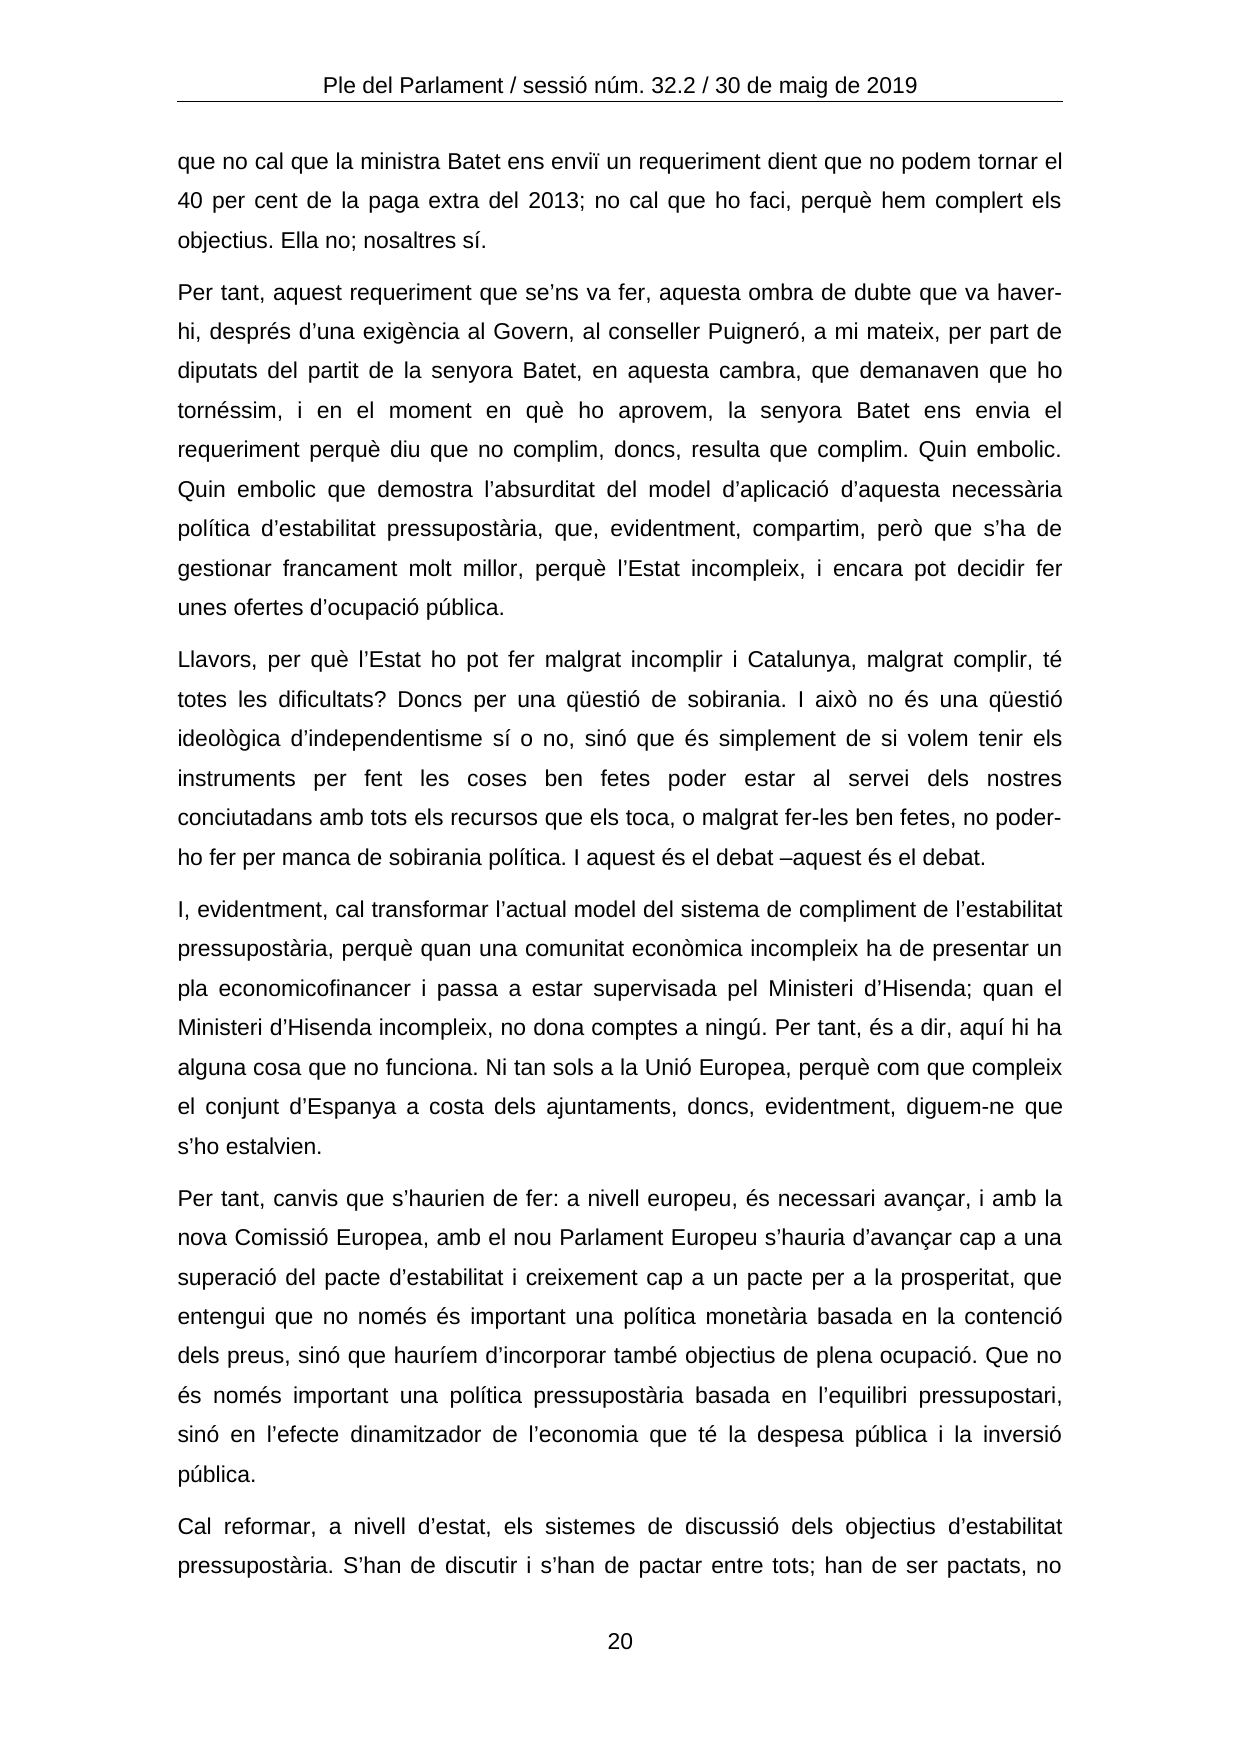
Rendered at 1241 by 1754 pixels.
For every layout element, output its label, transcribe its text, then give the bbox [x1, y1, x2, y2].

text Per tant, aquest requeriment que se’ns va fer, aquesta ombra de dubte que va haver-hi, després d’una exigència al Govern, al conseller Puigneró, a mi mateix, per part de diputats del partit de la senyora Batet, en aquesta cambra, que demanaven que ho tornéssim, i en el moment en què ho aprovem, la senyora Batet ens envia el requeriment perquè diu que no complim, doncs, resulta que complim. Quin embolic. Quin embolic que demostra l’absurditat del model d’aplicació d’aquesta necessària política d’estabilitat pressupostària, que, evidentment, compartim, però que s’ha de gestionar francament molt millor, perquè l’Estat incompleix, i encara pot decidir fer unes ofertes d’ocupació pública. [177, 278, 1063, 621]
text I, evidentment, cal transformar l’actual model del sistema de compliment de l’estabilitat pressupostària, perquè quan una comunitat econòmica incompleix ha de presentar un pla economicofinancer i passa a estar supervisada pel Ministeri d’Hisenda; quan el Ministeri d’Hisenda incompleix, no dona comptes a ningú. Per tant, és a dir, aquí hi ha alguna cosa que no funciona. Ni tan sols a la Unió Europea, perquè com que compleix el conjunt d’Espanya a costa dels ajuntaments, doncs, evidentment, diguem-ne que s’ho estalvien. [177, 896, 1063, 1159]
text Per tant, canvis que s’haurien de fer: a nivell europeu, és necessari avançar, i amb la nova Comissió Europea, amb el nou Parlament Europeu s’hauria d’avançar cap a una superació del pacte d’estabilitat i creixement cap a un pacte per a la prosperitat, que entengui que no només és important una política monetària basada en la contenció dels preus, sinó que hauríem d’incorporar també objectius de plena ocupació. Que no és només important una política pressupostària basada en l’equilibri pressupostari, sinó en l’efecte dinamitzador de l’economia que té la despesa pública i la inversió pública. [177, 1184, 1063, 1487]
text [177, 148, 1063, 253]
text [177, 1513, 1063, 1579]
text Llavors, per què l’Estat ho pot fer malgrat incomplir i Catalunya, malgrat complir, té totes les dificultats? Doncs per una qüestió de sobirania. I això no és una qüestió ideològica d’independentisme sí o no, sinó que és simplement de si volem tenir els instruments per fent les coses ben fetes poder estar al servei dels nostres conciutadans amb tots els recursos que els toca, o malgrat fer-les ben fetes, no poder-ho fer per manca de sobirania política. I aquest és el debat –aquest és el debat. [177, 646, 1063, 870]
